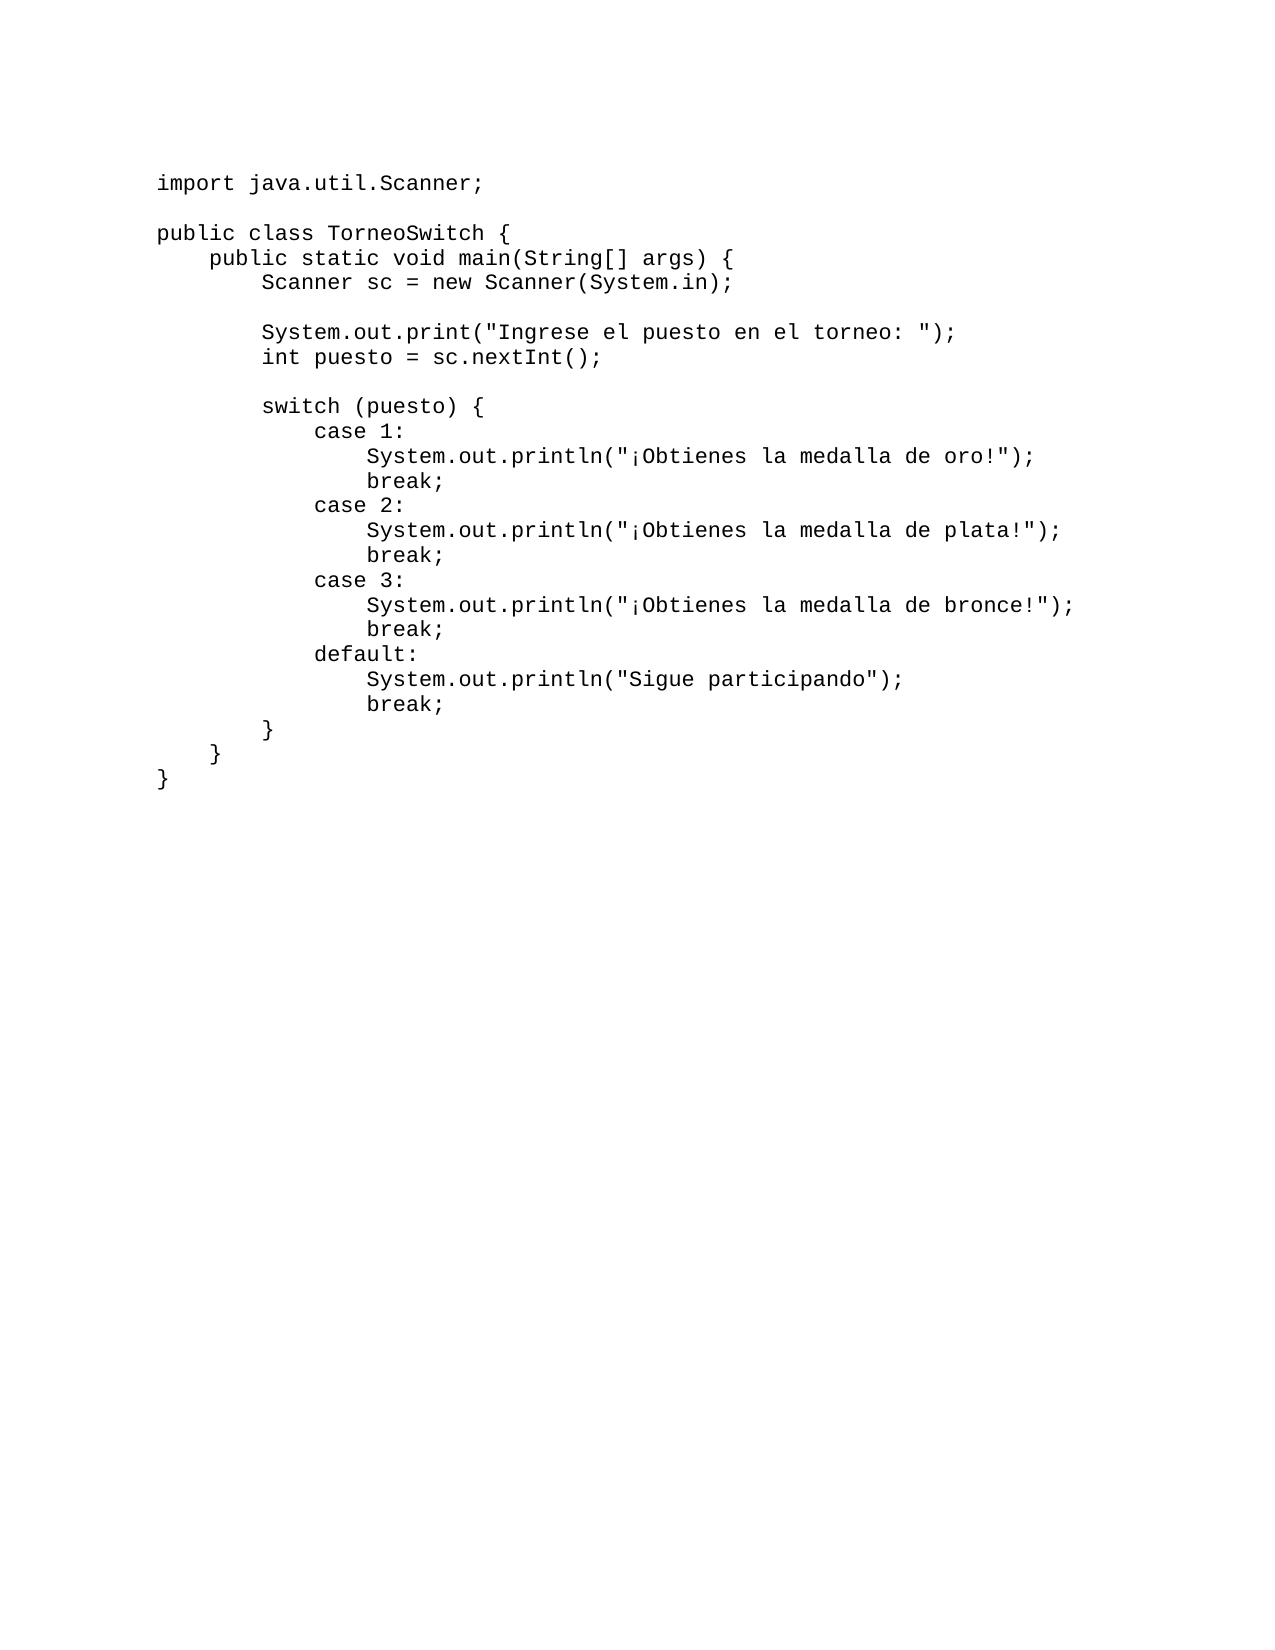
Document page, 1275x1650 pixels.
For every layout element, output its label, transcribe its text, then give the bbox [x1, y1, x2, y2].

text System.out.println("Sigue participando"); [156, 668, 1118, 693]
text case 2: [156, 495, 1118, 519]
text break; [156, 470, 1118, 495]
text break; [156, 693, 1118, 718]
text import java.util.Scanner; [156, 172, 1118, 197]
text break; [156, 544, 1118, 569]
text int puesto = sc.nextInt(); [156, 346, 1118, 371]
text } [156, 767, 1118, 792]
text System.out.println("¡Obtienes la medalla de bronce!"); [156, 594, 1118, 619]
text public class TorneoSwitch { [156, 222, 1118, 247]
text break; [156, 619, 1118, 643]
text case 1: [156, 420, 1118, 445]
text System.out.println("¡Obtienes la medalla de oro!"); [156, 445, 1118, 470]
text Scanner sc = new Scanner(System.in); [156, 272, 1118, 296]
text System.out.print("Ingrese el puesto en el torneo: "); [156, 321, 1118, 346]
text case 3: [156, 569, 1118, 594]
text } [156, 718, 1118, 743]
text public static void main(String[] args) { [156, 247, 1118, 272]
text } [156, 743, 1118, 767]
text System.out.println("¡Obtienes la medalla de plata!"); [156, 519, 1118, 544]
text switch (puesto) { [156, 396, 1118, 420]
text default: [156, 643, 1118, 668]
